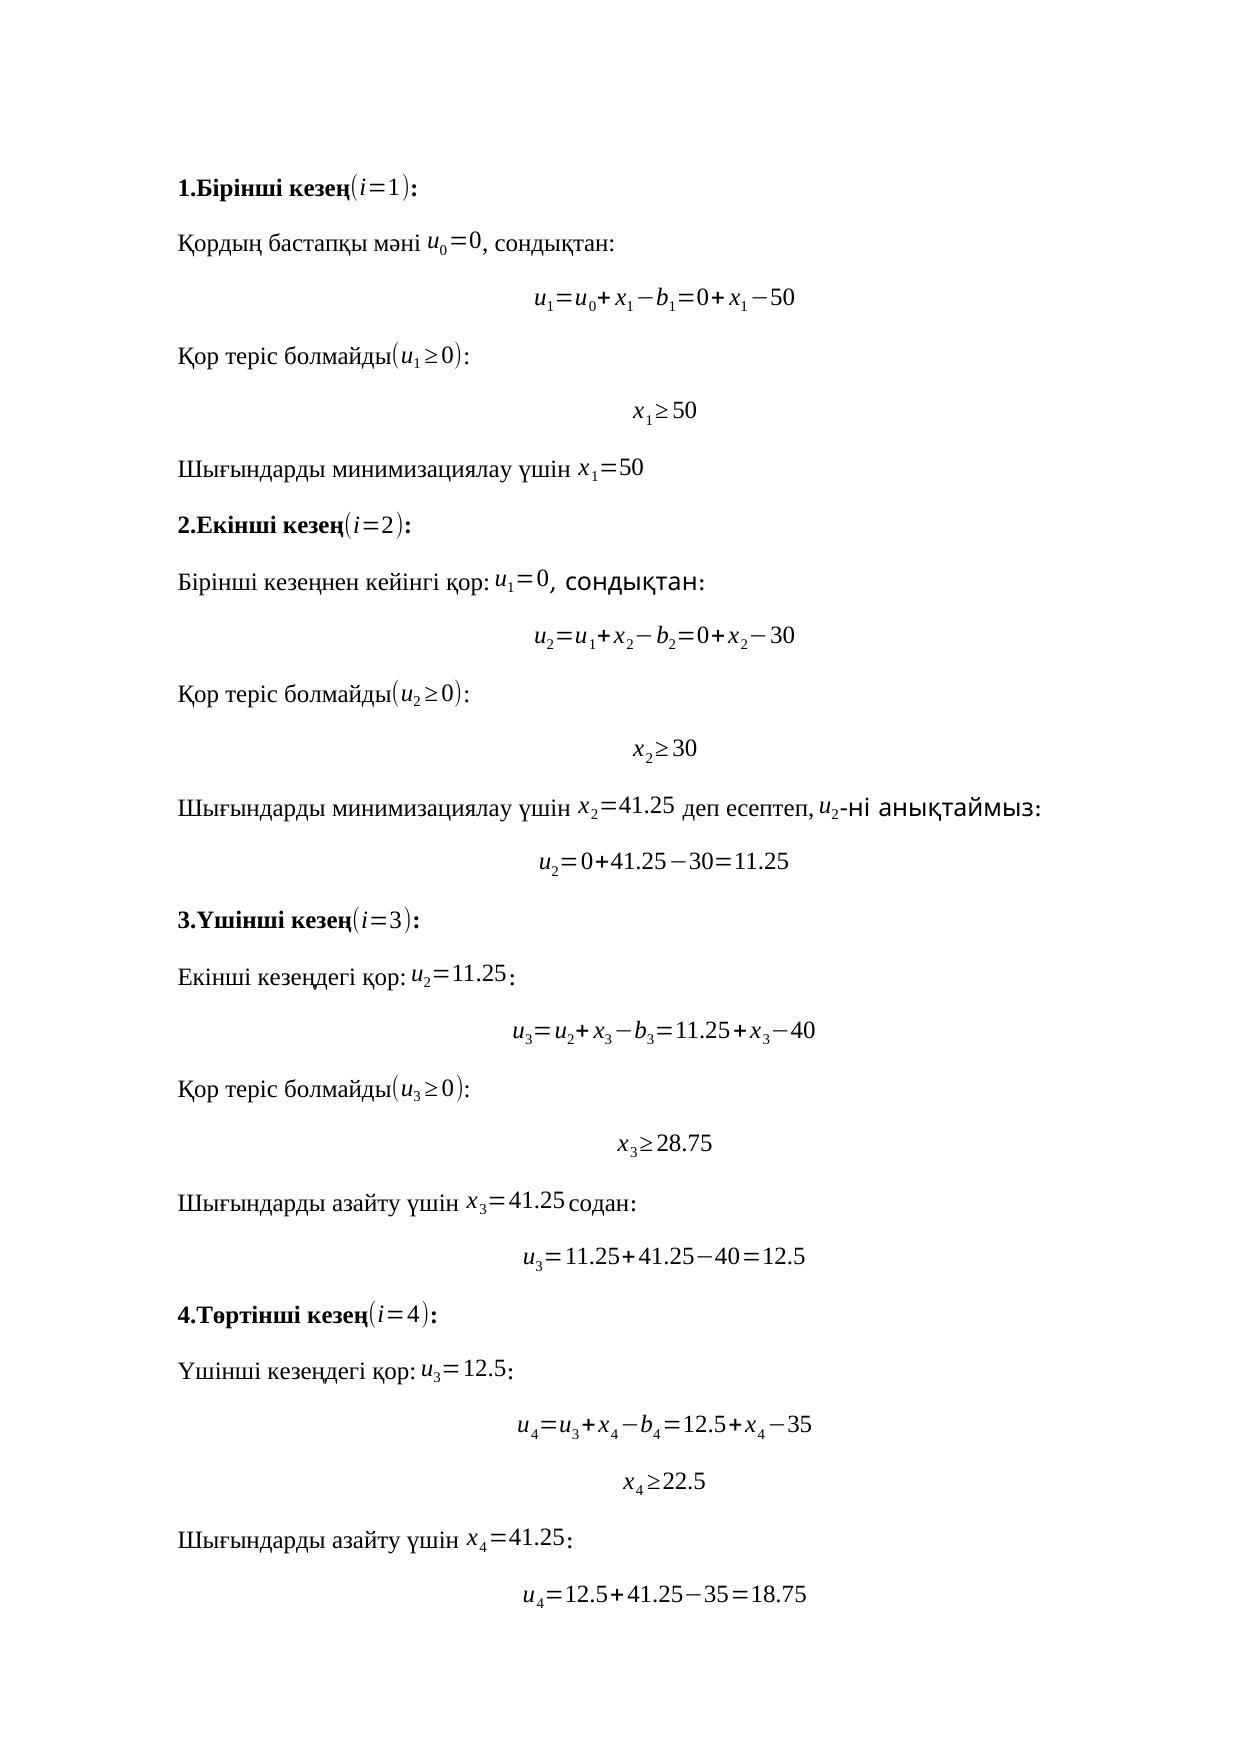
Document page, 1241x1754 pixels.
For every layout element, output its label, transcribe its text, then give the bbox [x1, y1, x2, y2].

text Шығындарды минимизациялау үшін [177, 453, 1152, 485]
text 1.Бірінші кезең: [177, 172, 1152, 202]
text Шығындарды азайту үшін содан: [177, 1186, 1152, 1218]
text Шығындарды минимизациялау үшін деп есептеп, -ні анықтаймыз: [177, 791, 1152, 823]
text Қор теріс болмайды: [177, 340, 1152, 372]
text Қор теріс болмайды: [177, 1073, 1152, 1105]
text Екінші кезеңдегі қор: : [177, 960, 1152, 991]
text Шығындарды азайту үшін : [177, 1524, 1152, 1555]
text 2.Екінші кезең: [177, 510, 1152, 540]
text Бірінші кезеңнен кейінгі қор: , сондықтан: [177, 565, 1152, 596]
text Үшінші кезеңдегі қор: : [177, 1354, 1152, 1386]
text 4.Төртінші кезең: [177, 1299, 1152, 1329]
text 3.Үшінші кезең: [177, 904, 1152, 934]
text Қор теріс болмайды: [177, 678, 1152, 710]
text Қордың бастапқы мәні , сондықтан: [177, 227, 1152, 258]
